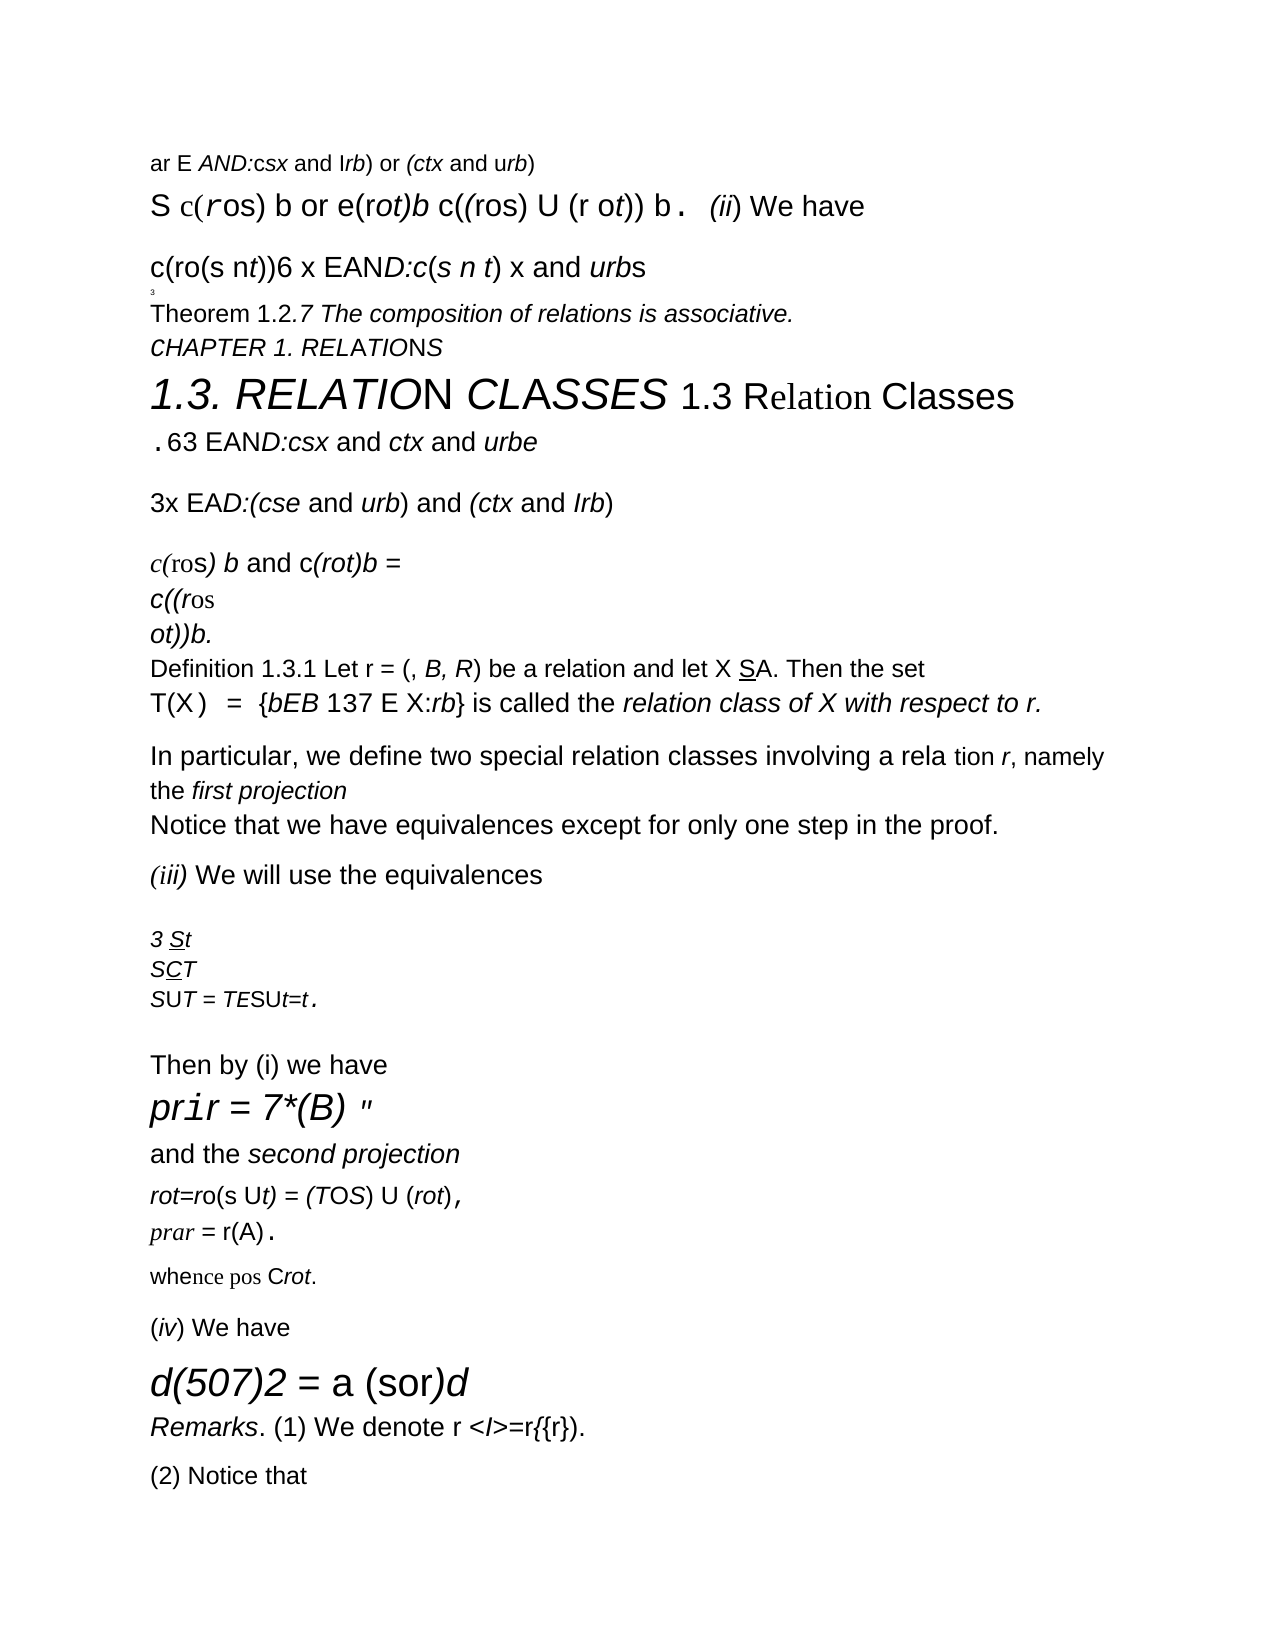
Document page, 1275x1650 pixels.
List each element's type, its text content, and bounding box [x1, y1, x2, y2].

text T(X) = {bEB 137 E X:rb} is called the relation class of X with respect to r. [150, 687, 1125, 721]
text c((ros [150, 583, 1125, 614]
text 1.3. RELATION CLASSES 1.3 Relation Classes [150, 368, 1125, 418]
text Remarks. (1) We denote r <I>=r{{r}). [150, 1411, 1125, 1442]
text CHAPTER 1. RELATIONS [150, 332, 1125, 363]
text whence pos Crot. [150, 1263, 1125, 1289]
text S c(ros) b or e(rot)b c((ros) U (r ot)) b. (ii) We have [150, 187, 1125, 226]
text prar = r(A). [150, 1217, 1125, 1248]
text .63 EAND:csx and ctx and urbe [150, 426, 1125, 459]
text (2) Notice that [150, 1461, 1125, 1490]
text c(ros) b and c(rot)b = [150, 547, 1125, 578]
text In particular, we define two special relation classes involving a rela tion r, namely the first projection [150, 740, 1125, 804]
text 3 St [150, 926, 1125, 952]
text (iii) We will use the equivalences [150, 859, 1125, 891]
text (iv) We have [150, 1313, 1125, 1341]
text Notice that we have equivalences except for only one step in the proof. [150, 809, 1125, 840]
text SUT = TESUt=t. [150, 986, 1125, 1015]
text d(507)2 = a (sor)d [150, 1359, 1125, 1404]
text Definition 1.3.1 Let r = (, B, R) be a relation and let X SA. Then the set [150, 654, 1125, 683]
text 3x EAD:(cse and urb) and (ctx and Irb) [150, 487, 1125, 518]
text rot=ro(s Ut) = (TOS) U (rot), [150, 1181, 1125, 1212]
text SCT [150, 956, 1125, 982]
text ot))b. [150, 618, 1125, 650]
text c(ro(s nt))6 x EAND:c(s n t) x and urbs [150, 250, 1125, 284]
text Theorem 1.2.7 The composition of relations is associative. [150, 299, 1125, 328]
text prir = 7*(B) " [150, 1085, 1125, 1131]
text ar E AND:csx and Irb) or (ctx and urb) [150, 150, 1125, 176]
text and the second projection [150, 1138, 1125, 1169]
text Then by (i) we have [150, 1049, 1125, 1080]
